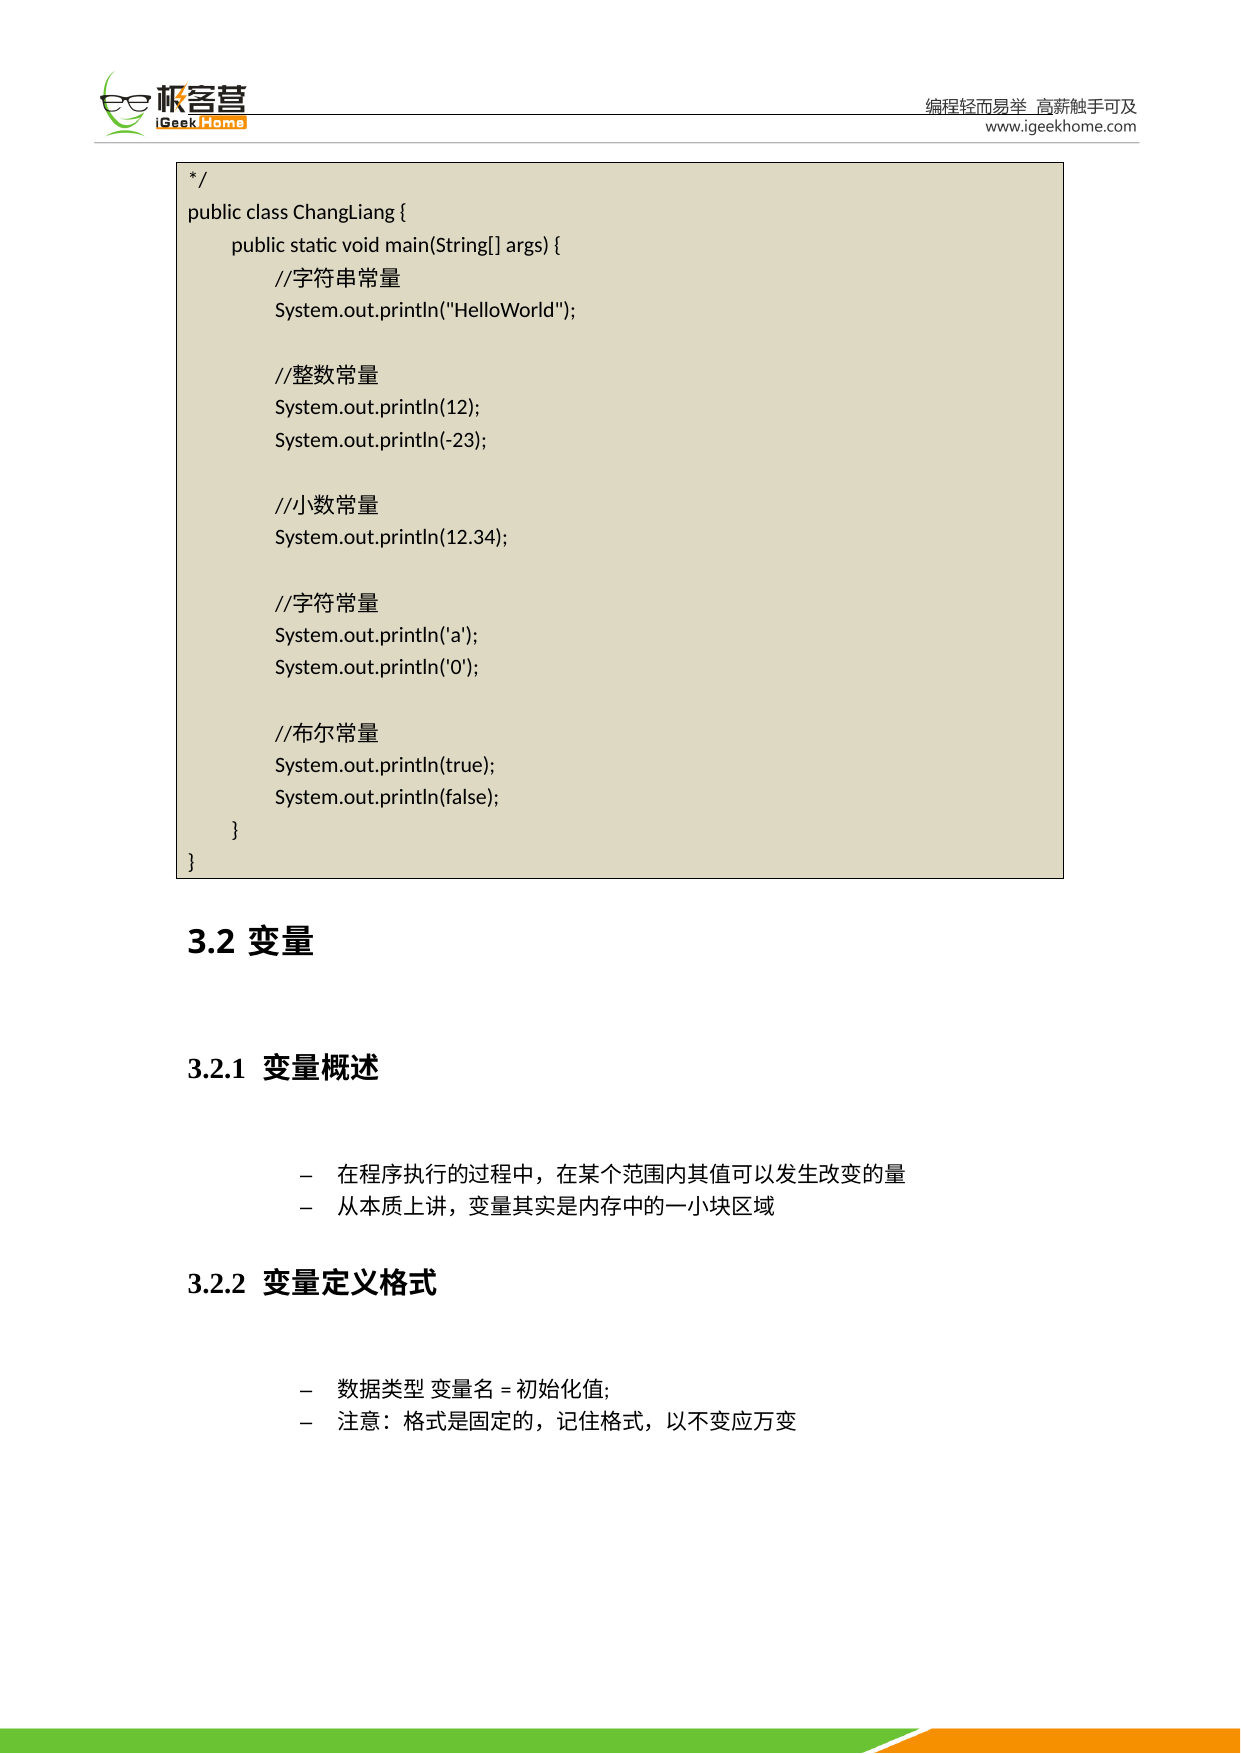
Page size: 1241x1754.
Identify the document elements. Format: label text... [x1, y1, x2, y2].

subtitle 变量概述 [187, 1033, 1053, 1098]
subtitle 变量 [187, 906, 1053, 971]
picture [0, 1, 1241, 151]
list 在程序执行的过程中，在某个范围内其值可以发生改变的量 [300, 1156, 1053, 1189]
list 数据类型 变量名 = 初始化值; [300, 1371, 1053, 1404]
picture [0, 1690, 1241, 1753]
list 从本质上讲，变量其实是内存中的一小块区域 [300, 1189, 1053, 1221]
subtitle 变量定义格式 [187, 1248, 1053, 1313]
list 注意：格式是固定的，记住格式，以不变应万变 [300, 1404, 1053, 1436]
